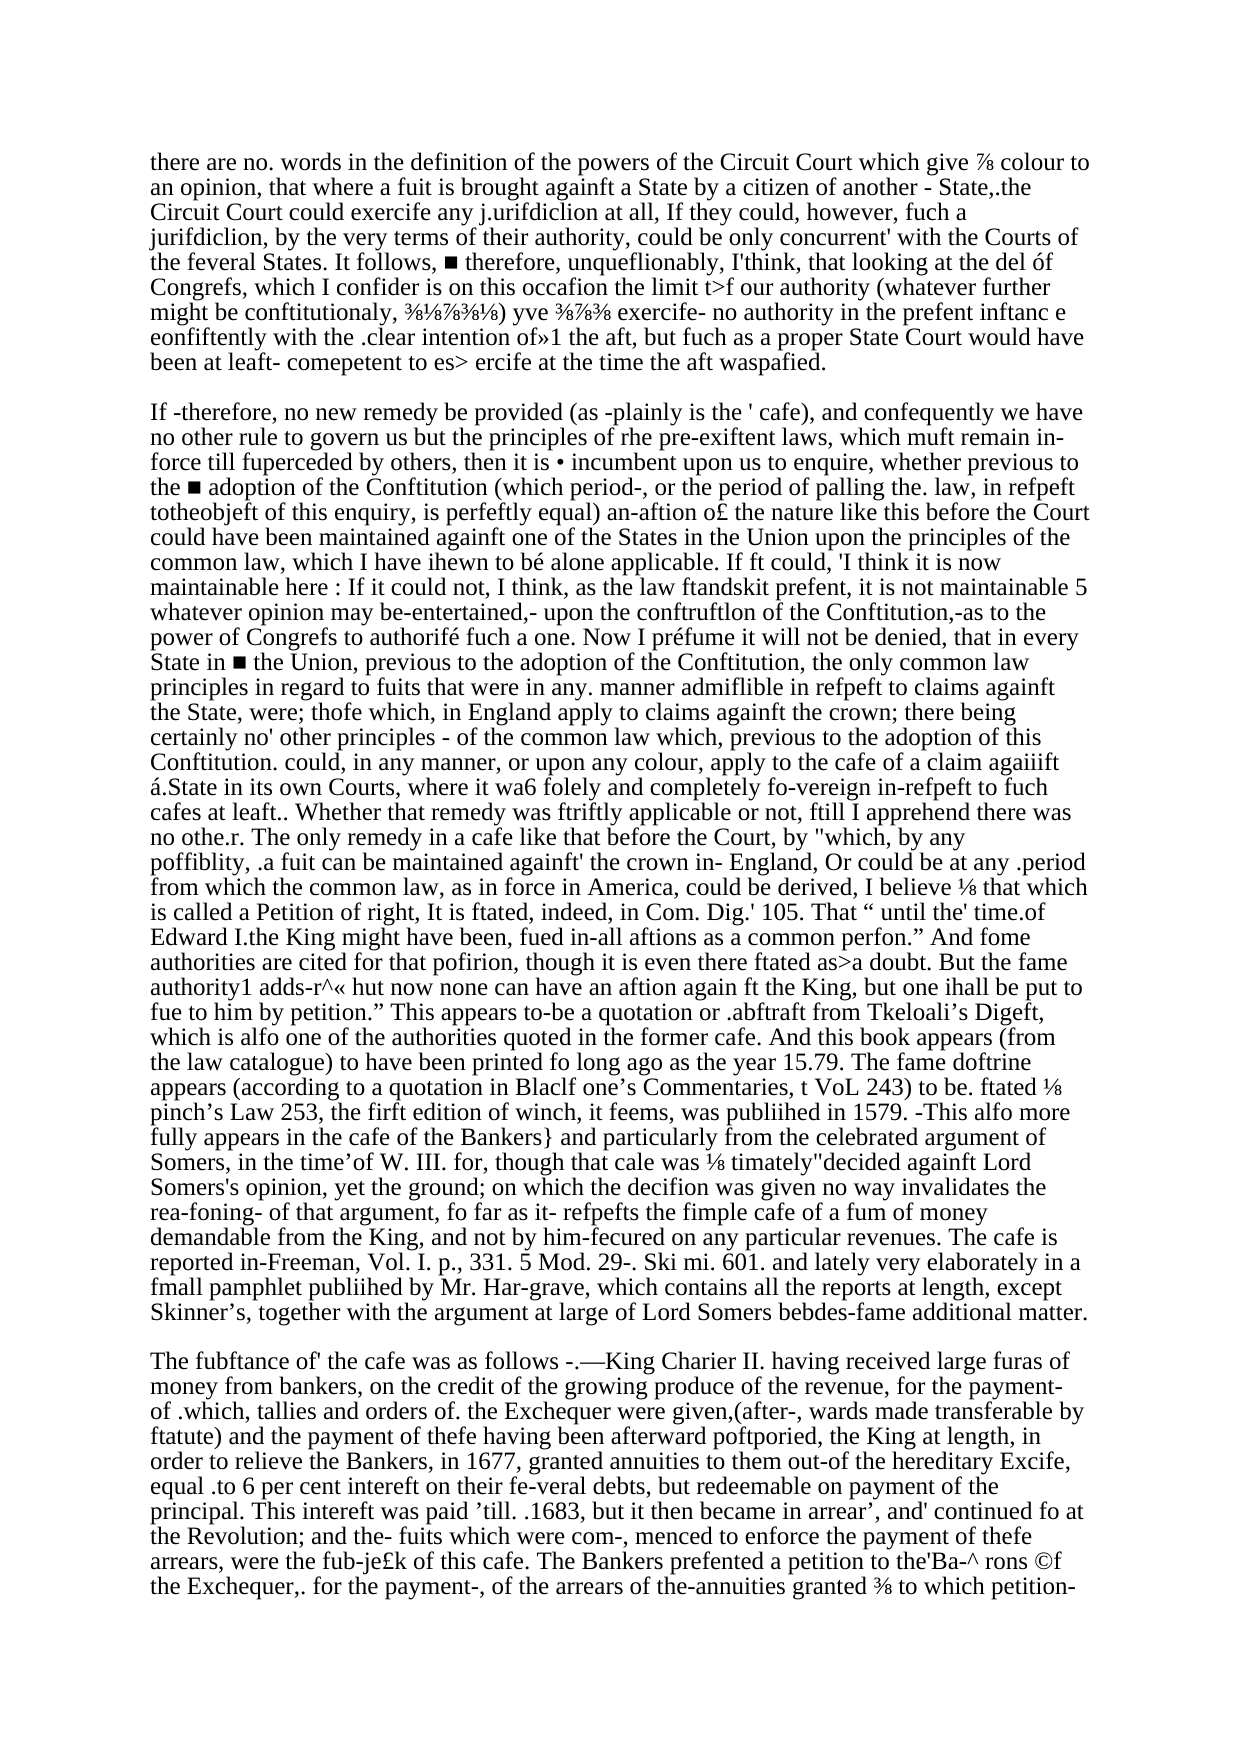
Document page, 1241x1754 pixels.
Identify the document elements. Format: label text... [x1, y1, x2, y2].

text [150, 1350, 1090, 1600]
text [150, 150, 1090, 375]
text If -therefore, no new remedy be provided (as -plainly is the ' cafe), and confequently we have no other rule to govern us but the principles of rhe pre-exiftent laws, which muft remain in-force till fuperceded by others, then it is • incumbent upon us to enquire, whether previous to the ■ adoption of the Conftitution (which period-, or the period of palling the. law, in refpeft totheobjeft of this enquiry, is perfeftly equal) an-aftion o£ the nature like this before the Court could have been maintained againft one of the States in the Union upon the principles of the common law, which I have ihewn to bé alone applicable. If ft could, 'I think it is now maintainable here : If it could not, I think, as the law ftandskit prefent, it is not maintainable 5 whatever opinion may be-entertained,- upon the conftruftlon of the Conftitution,-as to the power of Congrefs to authorifé fuch a one. Now I préfume it will not be denied, that in every State in ■ the Union, previous to the adoption of the Conftitution, the only common law principles in regard to fuits that were in any. manner admiflible in refpeft to claims againft the State, were; thofe which, in England apply to claims againft the crown; there being certainly no' other principles - of the common law which, previous to the adoption of this Conftitution. could, in any manner, or upon any colour, apply to the cafe of a claim agaiiift á.State in its own Courts, where it wa6 folely and completely fo-vereign in-refpeft to fuch cafes at leaft.. Whether that remedy was ftriftly applicable or not, ftill I apprehend there was no othe.r. The only remedy in a cafe like that before the Court, by "which, by any poffiblity, .a fuit can be maintained againft' the crown in- England, Or could be at any .period from which the common law, as in force in America, could be derived, I believe ⅛ that which is called a Petition of right, It is ftated, indeed, in Com. Dig.' 105. That “ until the' time.of Edward I.the King might have been, fued in-all aftions as a common perfon.” And fome authorities are cited for that pofirion, though it is even there ftated as>a doubt. But the fame authority1 adds-r^« hut now none can have an aftion again ft the King, but one ihall be put to fue to him by petition.” This appears to-be a quotation or .abftraft from Tkeloali’s Digeft, which is alfo one of the authorities quoted in the former cafe. And this book appears (from the law catalogue) to have been printed fo long ago as the year 15.79. The fame doftrine appears (according to a quotation in Blaclf one’s Commentaries, t VoL 243) to be. ftated ⅛ pinch’s Law 253, the firft edition of winch, it feems, was publiihed in 1579. -This alfo more fully appears in the cafe of the Bankers} and particularly from the celebrated argument of Somers, in the time’of W. III. for, though that cale was ⅛ timately"decided againft Lord Somers's opinion, yet the ground; on which the decifion was given no way invalidates the rea-foning- of that argument, fo far as it- refpefts the fimple cafe of a fum of money demandable from the King, and not by him-fecured on any particular revenues. The cafe is reported in-Freeman, Vol. I. p., 331. 5 Mod. 29-. Ski mi. 601. and lately very elaborately in a fmall pamphlet publiihed by Mr. Har-grave, which contains all the reports at length, except Skinner’s, together with the argument at large of Lord Somers bebdes-fame additional matter. [150, 400, 1090, 1325]
